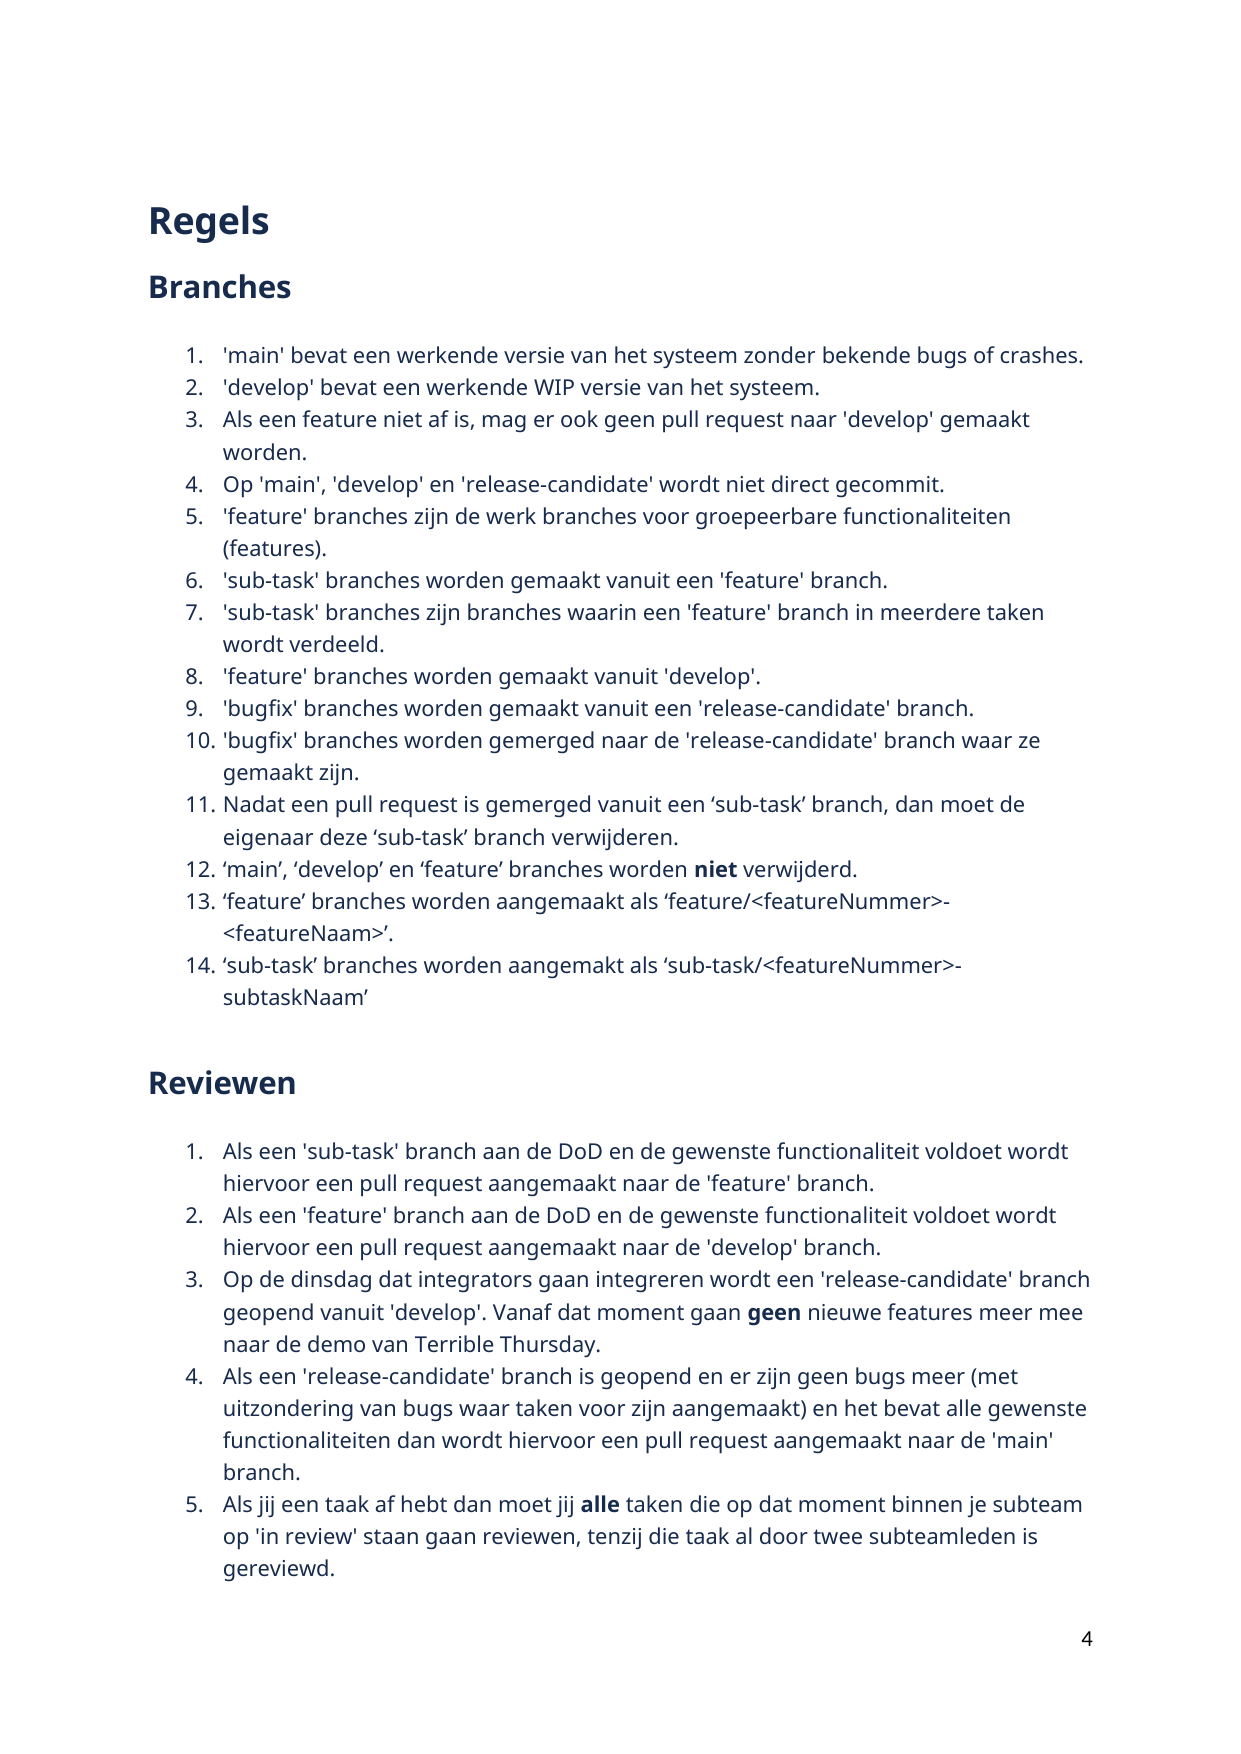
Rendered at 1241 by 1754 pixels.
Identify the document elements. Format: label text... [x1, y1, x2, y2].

list 'develop' bevat een werkende WIP versie van het systeem. [185, 372, 1093, 402]
subtitle Reviewen [148, 1061, 1093, 1103]
subtitle Branches [148, 265, 1093, 308]
list 'sub-task' branches zijn branches waarin een 'feature' branch in meerdere taken wordt verdeeld. [185, 597, 1093, 659]
list Als een 'sub-task' branch aan de DoD en de gewenste functionaliteit voldoet wordt hiervoor een pull request aangemaakt naar de 'feature' branch. [185, 1136, 1093, 1198]
list 'bugfix' branches worden gemerged naar de 'release-candidate' branch waar ze gemaakt zijn. [185, 725, 1093, 787]
list ‘sub-task’ branches worden aangemakt als ‘sub-task/<featureNummer>-subtaskNaam’ [185, 950, 1093, 1012]
list Als een 'feature' branch aan de DoD en de gewenste functionaliteit voldoet wordt hiervoor een pull request aangemaakt naar de 'develop' branch. [185, 1200, 1093, 1262]
list Op de dinsdag dat integrators gaan integreren wordt een 'release-candidate' branch geopend vanuit 'develop'. Vanaf dat moment gaan geen nieuwe features meer mee naar de demo van Terrible Thursday. [185, 1264, 1093, 1358]
list 'feature' branches worden gemaakt vanuit 'develop'. [185, 661, 1093, 691]
subtitle Regels [148, 194, 1093, 246]
list 'sub-task' branches worden gemaakt vanuit een 'feature' branch. [185, 565, 1093, 595]
list Op 'main', 'develop' en 'release-candidate' wordt niet direct gecommit. [185, 469, 1093, 498]
list Nadat een pull request is gemerged vanuit een ‘sub-task’ branch, dan moet de eigenaar deze ‘sub-task’ branch verwijderen. [185, 789, 1093, 851]
list Als jij een taak af hebt dan moet jij alle taken die op dat moment binnen je subteam op 'in review' staan gaan reviewen, tenzij die taak al door twee subteamleden is gereviewd. [185, 1489, 1093, 1583]
list 'bugfix' branches worden gemaakt vanuit een 'release-candidate' branch. [185, 693, 1093, 723]
list 'main' bevat een werkende versie van het systeem zonder bekende bugs of crashes. [185, 340, 1093, 370]
list 'feature' branches zijn de werk branches voor groepeerbare functionaliteiten (features). [185, 501, 1093, 563]
list Als een 'release-candidate' branch is geopend en er zijn geen bugs meer (met uitzondering van bugs waar taken voor zijn aangemaakt) en het bevat alle gewenste functionaliteiten dan wordt hiervoor een pull request aangemaakt naar de 'main' branch. [185, 1361, 1093, 1487]
list Als een feature niet af is, mag er ook geen pull request naar 'develop' gemaakt worden. [185, 404, 1093, 466]
list ‘main’, ‘develop’ en ‘feature’ branches worden niet verwijderd. [185, 854, 1093, 883]
list ‘feature’ branches worden aangemaakt als ‘feature/<featureNummer>-<featureNaam>’. [185, 886, 1093, 948]
